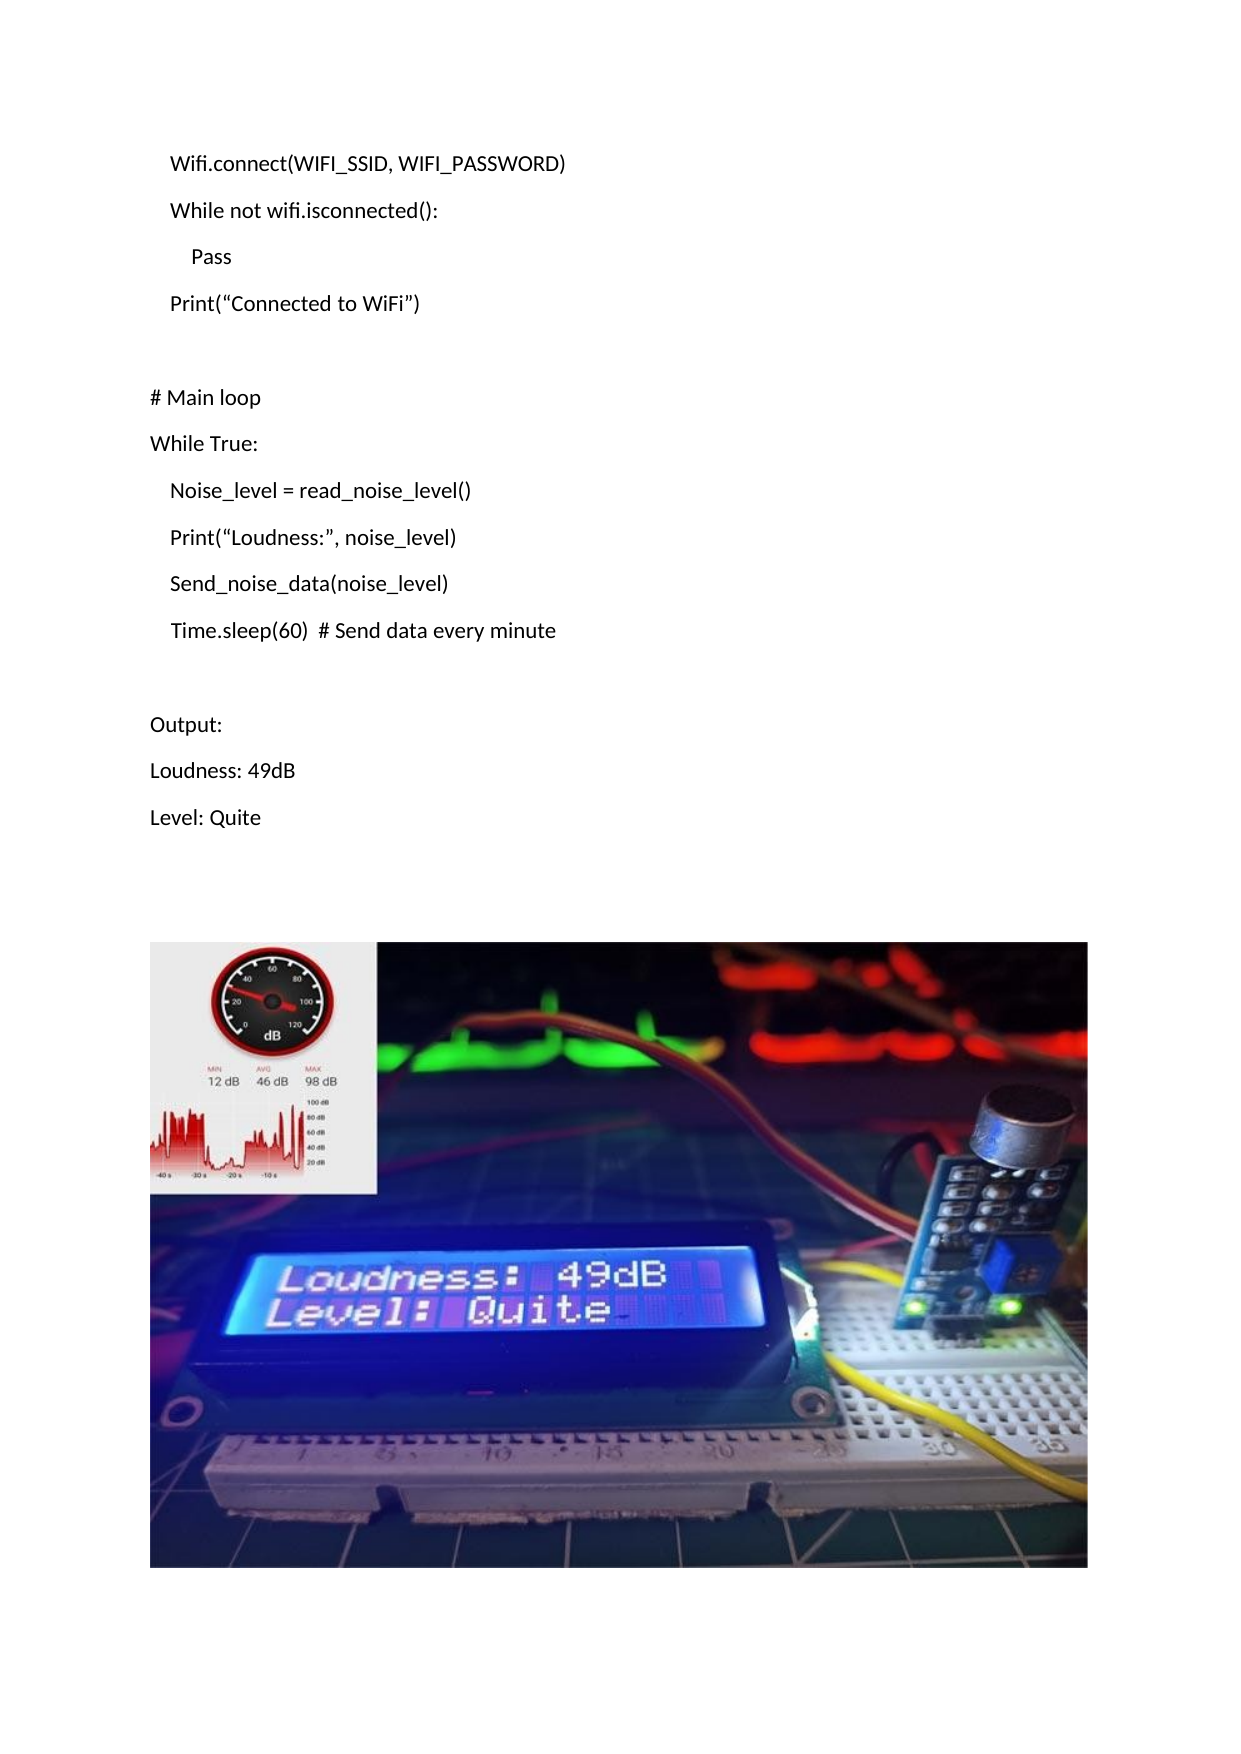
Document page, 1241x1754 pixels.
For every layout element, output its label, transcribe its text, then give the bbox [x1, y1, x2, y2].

text Output: Loudness: 49dB Level: Quite [150, 710, 297, 831]
text Pass [191, 243, 1173, 270]
text Noise_level = read_noise_level() Print(“Loudness:”, noise_level) Send_noise_data(noise_level) [170, 476, 474, 597]
text # Main loop While True: [150, 383, 263, 457]
text Print(“Connected to WiFi”) [170, 289, 1173, 317]
picture [150, 942, 1088, 1568]
text Wifi.connect(WIFI_SSID, WIFI_PASSWORD) While not wifi.isconnected(): [170, 149, 594, 224]
text Time.sleep(60) # Send data every minute [171, 616, 1173, 644]
